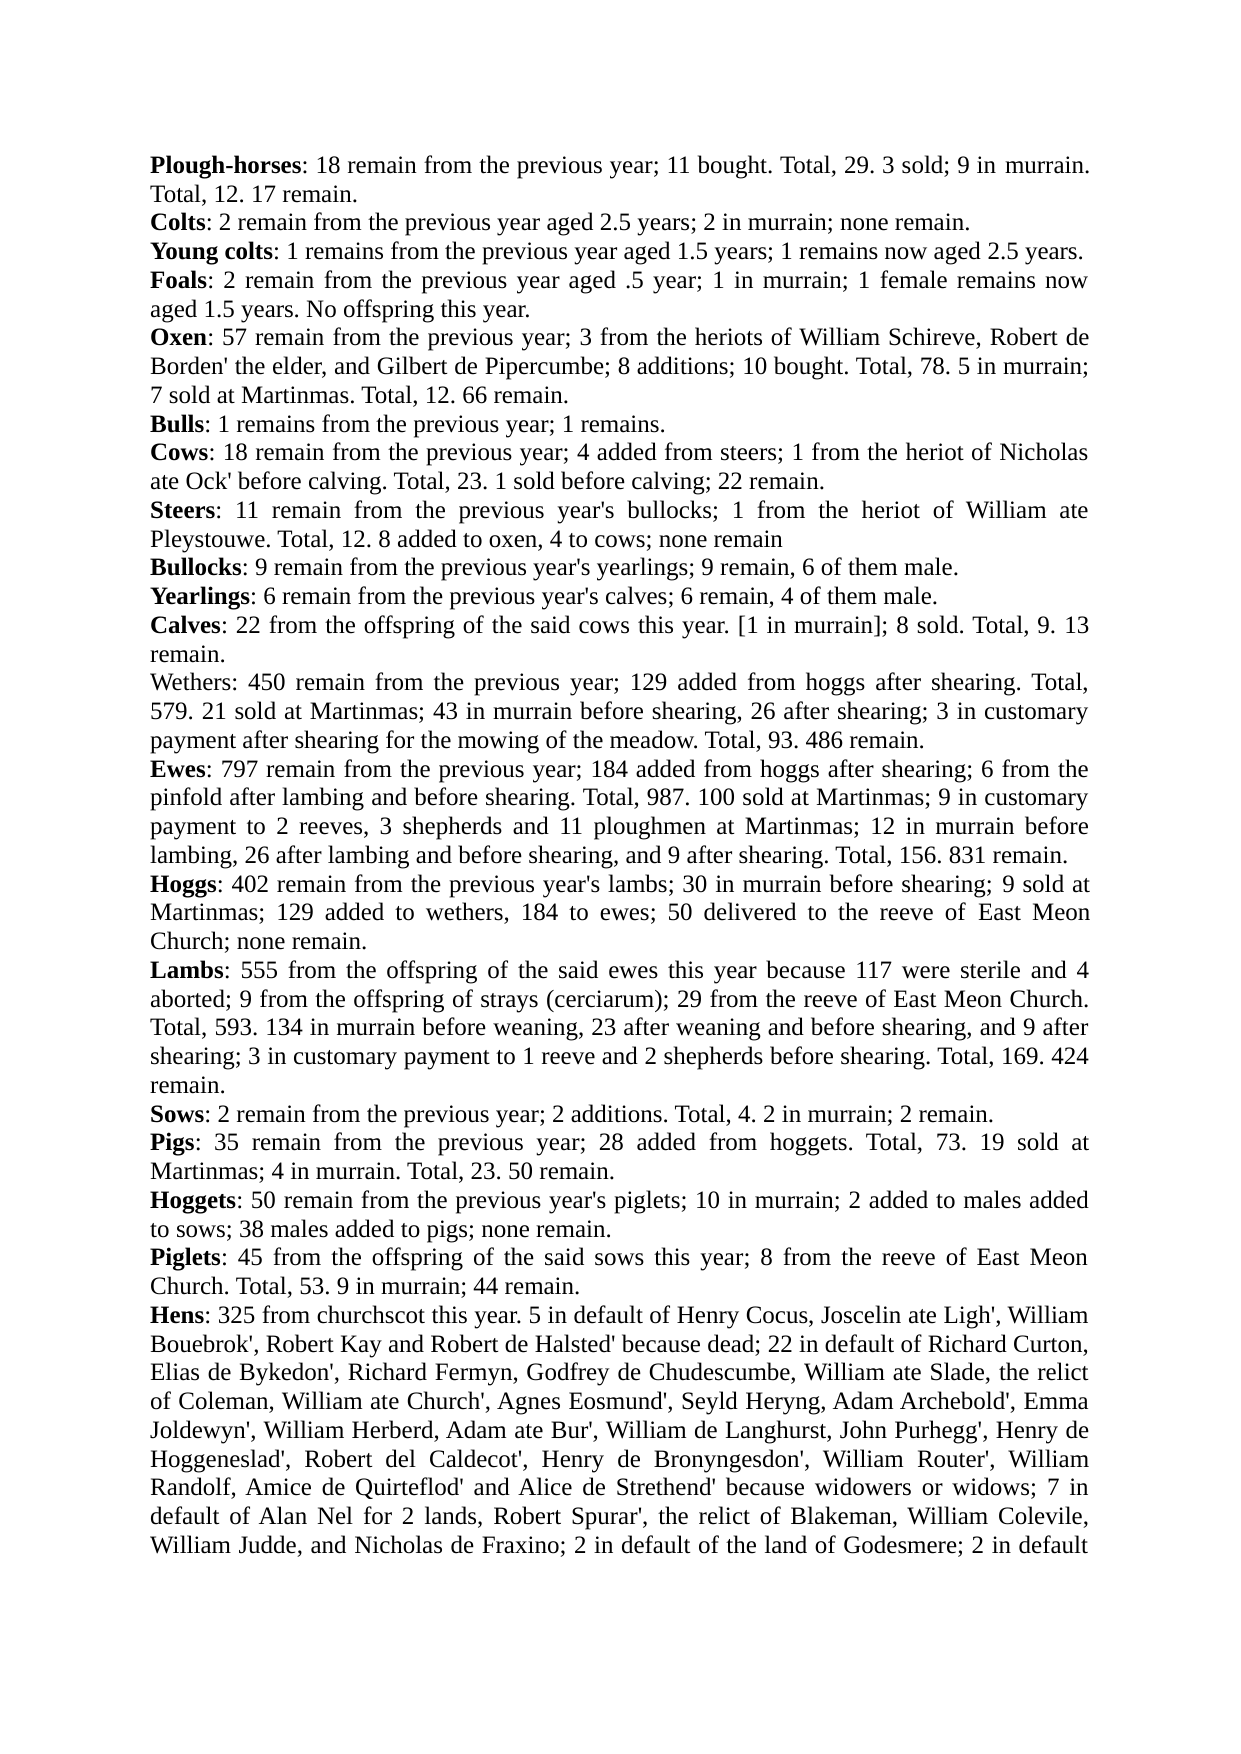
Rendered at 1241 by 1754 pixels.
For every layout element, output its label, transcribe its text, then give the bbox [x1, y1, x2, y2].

text Bulls: 1 remains from the previous year; 1 remains. [150, 409, 1090, 437]
text Cows: 18 remain from the previous year; 4 added from steers; 1 from the heriot of Nicholas ate Ock' before calving. Total, 23. 1 sold before calving; 22 remain. [150, 437, 1090, 495]
text Foals: 2 remain from the previous year aged .5 year; 1 in murrain; 1 female remains now aged 1.5 years. No offspring this year. [150, 265, 1090, 322]
text Ewes: 797 remain from the previous year; 184 added from hoggs after shearing; 6 from the pinfold after lambing and before shearing. Total, 987. 100 sold at Martinmas; 9 in customary payment to 2 reeves, 3 shepherds and 11 ploughmen at Martinmas; 12 in murrain before lambing, 26 after lambing and before shearing, and 9 after shearing. Total, 156. 831 remain. [150, 754, 1090, 869]
text Bullocks: 9 remain from the previous year's yearlings; 9 remain, 6 of them male. [150, 552, 1090, 581]
text Colts: 2 remain from the previous year aged 2.5 years; 2 in murrain; none remain. [150, 207, 1090, 236]
text Hoggets: 50 remain from the previous year's piglets; 10 in murrain; 2 added to males added to sows; 38 males added to pigs; none remain. [150, 1185, 1090, 1242]
text Plough-horses: 18 remain from the previous year; 11 bought. Total, 29. 3 sold; 9 in murrain. Total, 12. 17 remain. [150, 150, 1090, 207]
text Wethers: 450 remain from the previous year; 129 added from hoggs after shearing. Total, 579. 21 sold at Martinmas; 43 in murrain before shearing, 26 after shearing; 3 in customary payment after shearing for the mowing of the meadow. Total, 93. 486 remain. [150, 667, 1090, 754]
text Sows: 2 remain from the previous year; 2 additions. Total, 4. 2 in murrain; 2 remain. [150, 1099, 1090, 1127]
text Lambs: 555 from the offspring of the said ewes this year because 117 were sterile and 4 aborted; 9 from the offspring of strays (cerciarum); 29 from the reeve of East Meon Church. Total, 593. 134 in murrain before weaning, 23 after weaning and before shearing, and 9 after shearing; 3 in customary payment to 1 reeve and 2 shepherds before shearing. Total, 169. 424 remain. [150, 955, 1090, 1099]
text Young colts: 1 remains from the previous year aged 1.5 years; 1 remains now aged 2.5 years. [150, 236, 1090, 265]
text Calves: 22 from the offspring of the said cows this year. [1 in murrain]; 8 sold. Total, 9. 13 remain. [150, 610, 1090, 667]
text Yearlings: 6 remain from the previous year's calves; 6 remain, 4 of them male. [150, 581, 1090, 610]
text Steers: 11 remain from the previous year's bullocks; 1 from the heriot of William ate Pleystouwe. Total, 12. 8 added to oxen, 4 to cows; none remain [150, 495, 1090, 552]
text Oxen: 57 remain from the previous year; 3 from the heriots of William Schireve, Robert de Borden' the elder, and Gilbert de Pipercumbe; 8 additions; 10 bought. Total, 78. 5 in murrain; 7 sold at Martinmas. Total, 12. 66 remain. [150, 322, 1090, 409]
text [150, 1300, 1090, 1559]
text Piglets: 45 from the offspring of the said sows this year; 8 from the reeve of East Meon Church. Total, 53. 9 in murrain; 44 remain. [150, 1242, 1090, 1300]
text Hoggs: 402 remain from the previous year's lambs; 30 in murrain before shearing; 9 sold at Martinmas; 129 added to wethers, 184 to ewes; 50 delivered to the reeve of East Meon Church; none remain. [150, 869, 1090, 955]
text Pigs: 35 remain from the previous year; 28 added from hoggets. Total, 73. 19 sold at Martinmas; 4 in murrain. Total, 23. 50 remain. [150, 1127, 1090, 1185]
